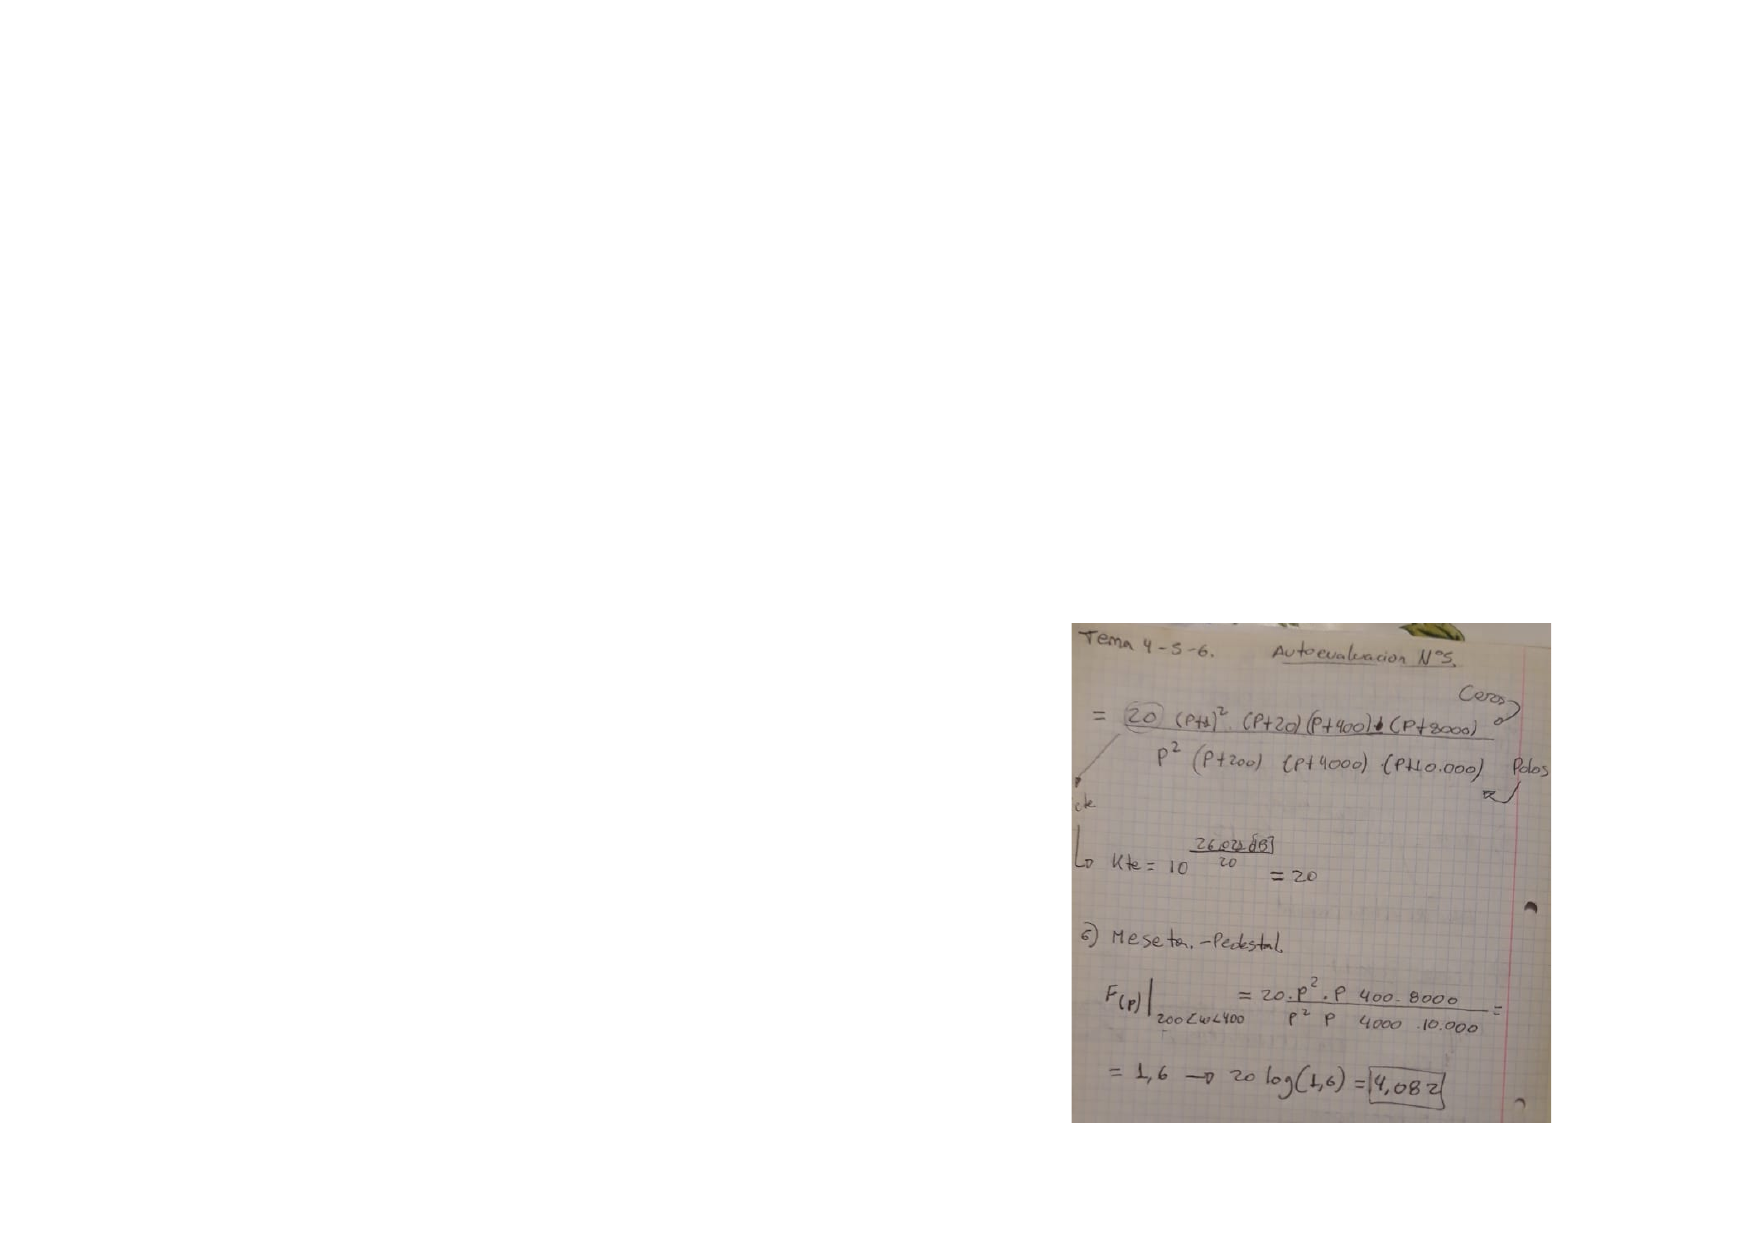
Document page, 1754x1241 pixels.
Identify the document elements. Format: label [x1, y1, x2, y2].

picture [1071, 623, 1552, 1123]
